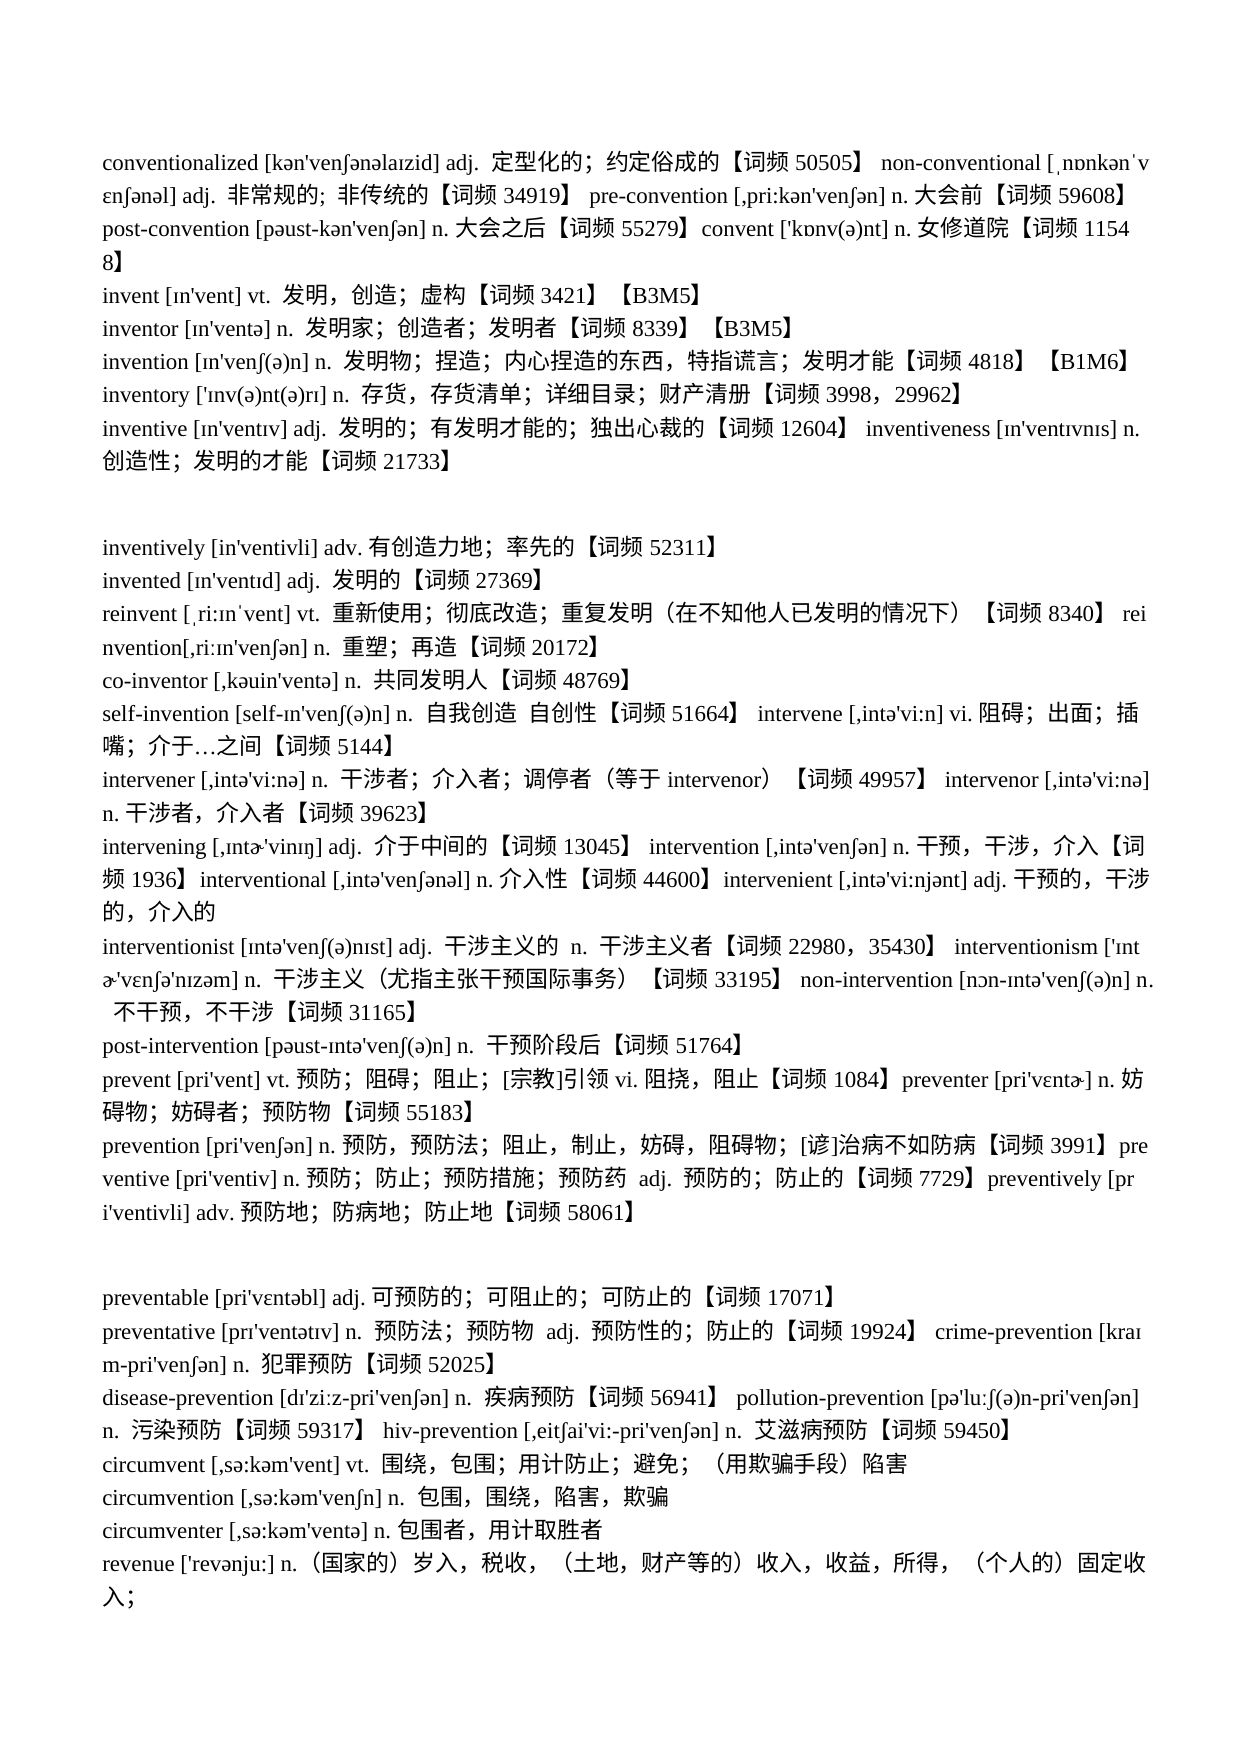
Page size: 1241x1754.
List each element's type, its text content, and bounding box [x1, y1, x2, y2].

text circumvent [,sə:kəm'vent] vt. 围绕，包围；用计防止；避免；（用欺骗手段）陷害 [102, 1445, 1151, 1479]
text post-convention [pəust-kən'venʃən] n. 大会之后【词频 55279】convent ['kɒnv(ə)nt] n. 女修道院【词频 11548】 [102, 210, 1151, 277]
text prevention [pri'venʃən] n. 预防，预防法；阻止，制止，妨碍，阻碍物；[谚]治病不如防病【词频 3991】preventive [pri'ventiv] n. 预防；防止；预防措施；预防药 adj. 预防的；防止的【词频 7729】preventively [pri'ventivli] adv. 预防地；防病地；防止地【词频 58061】 [102, 1127, 1151, 1227]
text prevent [pri'vent] vt. 预防；阻碍；阻止；[宗教]引领 vi. 阻挠，阻止【词频 1084】preventer [pri'vɛntɚ] n. 妨碍物；妨碍者；预防物【词频 55183】 [102, 1060, 1151, 1127]
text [102, 144, 1151, 210]
text revenue ['revənju:] n.（国家的）岁入，税收，（土地，财产等的）收入，收益，所得，（个人的）固定收入； [102, 1545, 1151, 1612]
text invented [ɪn'ventɪd] adj. 发明的【词频 27369】 [102, 562, 1151, 595]
text inventor [ɪn'ventə] n. 发明家；创造者；发明者【词频 8339】【B3M5】 [102, 310, 1151, 343]
text interventionist [ɪntə'venʃ(ə)nɪst] adj. 干涉主义的 n. 干涉主义者【词频 22980，35430】 interventionism ['ɪntɚ'vɛnʃə'nɪzəm] n. 干涉主义（尤指主张干预国际事务）【词频 33195】 non-intervention [nɔn-ɪntə'venʃ(ə)n] n. 不干预，不干涉【词频 31165】 [102, 927, 1151, 1027]
text intervening [,ɪntɚ'vinɪŋ] adj. 介于中间的【词频 13045】 intervention [,intə'venʃən] n. 干预，干涉，介入【词频 1936】interventional [,intə'venʃənəl] n. 介入性【词频 44600】intervenient [,intə'vi:njənt] adj. 干预的，干涉的，介入的 [102, 828, 1151, 927]
text invent [ɪn'vent] vt. 发明，创造；虚构【词频 3421】【B3M5】 [102, 277, 1151, 310]
text co-inventor [,kəuin'ventə] n. 共同发明人【词频 48769】 [102, 662, 1151, 695]
text inventive [ɪn'ventɪv] adj. 发明的；有发明才能的；独出心裁的【词频 12604】 inventiveness [ɪn'ventɪvnɪs] n. 创造性；发明的才能【词频 21733】 [102, 409, 1151, 476]
text disease-prevention [dɪ'ziːz-pri'venʃən] n. 疾病预防【词频 56941】 pollution-prevention [pə'luːʃ(ə)n-pri'venʃən] n. 污染预防【词频 59317】 hiv-prevention [,eitʃai'vi:-pri'venʃən] n. 艾滋病预防【词频 59450】 [102, 1379, 1151, 1445]
text preventative [prɪ'ventətɪv] n. 预防法；预防物 adj. 预防性的；防止的【词频 19924】 crime-prevention [kraɪm-pri'venʃən] n. 犯罪预防【词频 52025】 [102, 1312, 1151, 1379]
text circumventer [,sə:kəm'ventə] n. 包围者，用计取胜者 [102, 1512, 1151, 1545]
text intervener [,intə'vi:nə] n. 干涉者；介入者；调停者（等于 intervenor）【词频 49957】 intervenor [,intə'vi:nə] n. 干涉者，介入者【词频 39623】 [102, 761, 1151, 828]
text preventable [pri'vɛntəbl] adj. 可预防的；可阻止的；可防止的【词频 17071】 [102, 1279, 1151, 1312]
text post-intervention [pəust-ɪntə'venʃ(ə)n] n. 干预阶段后【词频 51764】 [102, 1027, 1151, 1060]
text self-invention [self-ɪn'venʃ(ə)n] n. 自我创造 自创性【词频 51664】 intervene [,intə'vi:n] vi. 阻碍；出面；插嘴；介于…之间【词频 5144】 [102, 695, 1151, 761]
text invention [ɪn'venʃ(ə)n] n. 发明物；捏造；内心捏造的东西，特指谎言；发明才能【词频 4818】【B1M6】 inventory ['ɪnv(ə)nt(ə)rɪ] n. 存货，存货清单；详细目录；财产清册【词频 3998，29962】 [102, 343, 1151, 409]
text inventively [in'ventivli] adv. 有创造力地；率先的【词频 52311】 [102, 529, 1151, 562]
text reinvent [ˌri:ɪnˈvent] vt. 重新使用；彻底改造；重复发明（在不知他人已发明的情况下）【词频 8340】 reinvention[,riːɪn'venʃən] n. 重塑；再造【词频 20172】 [102, 595, 1151, 662]
text circumvention [,sə:kəm'venʃn] n. 包围，围绕，陷害，欺骗 [102, 1479, 1151, 1512]
